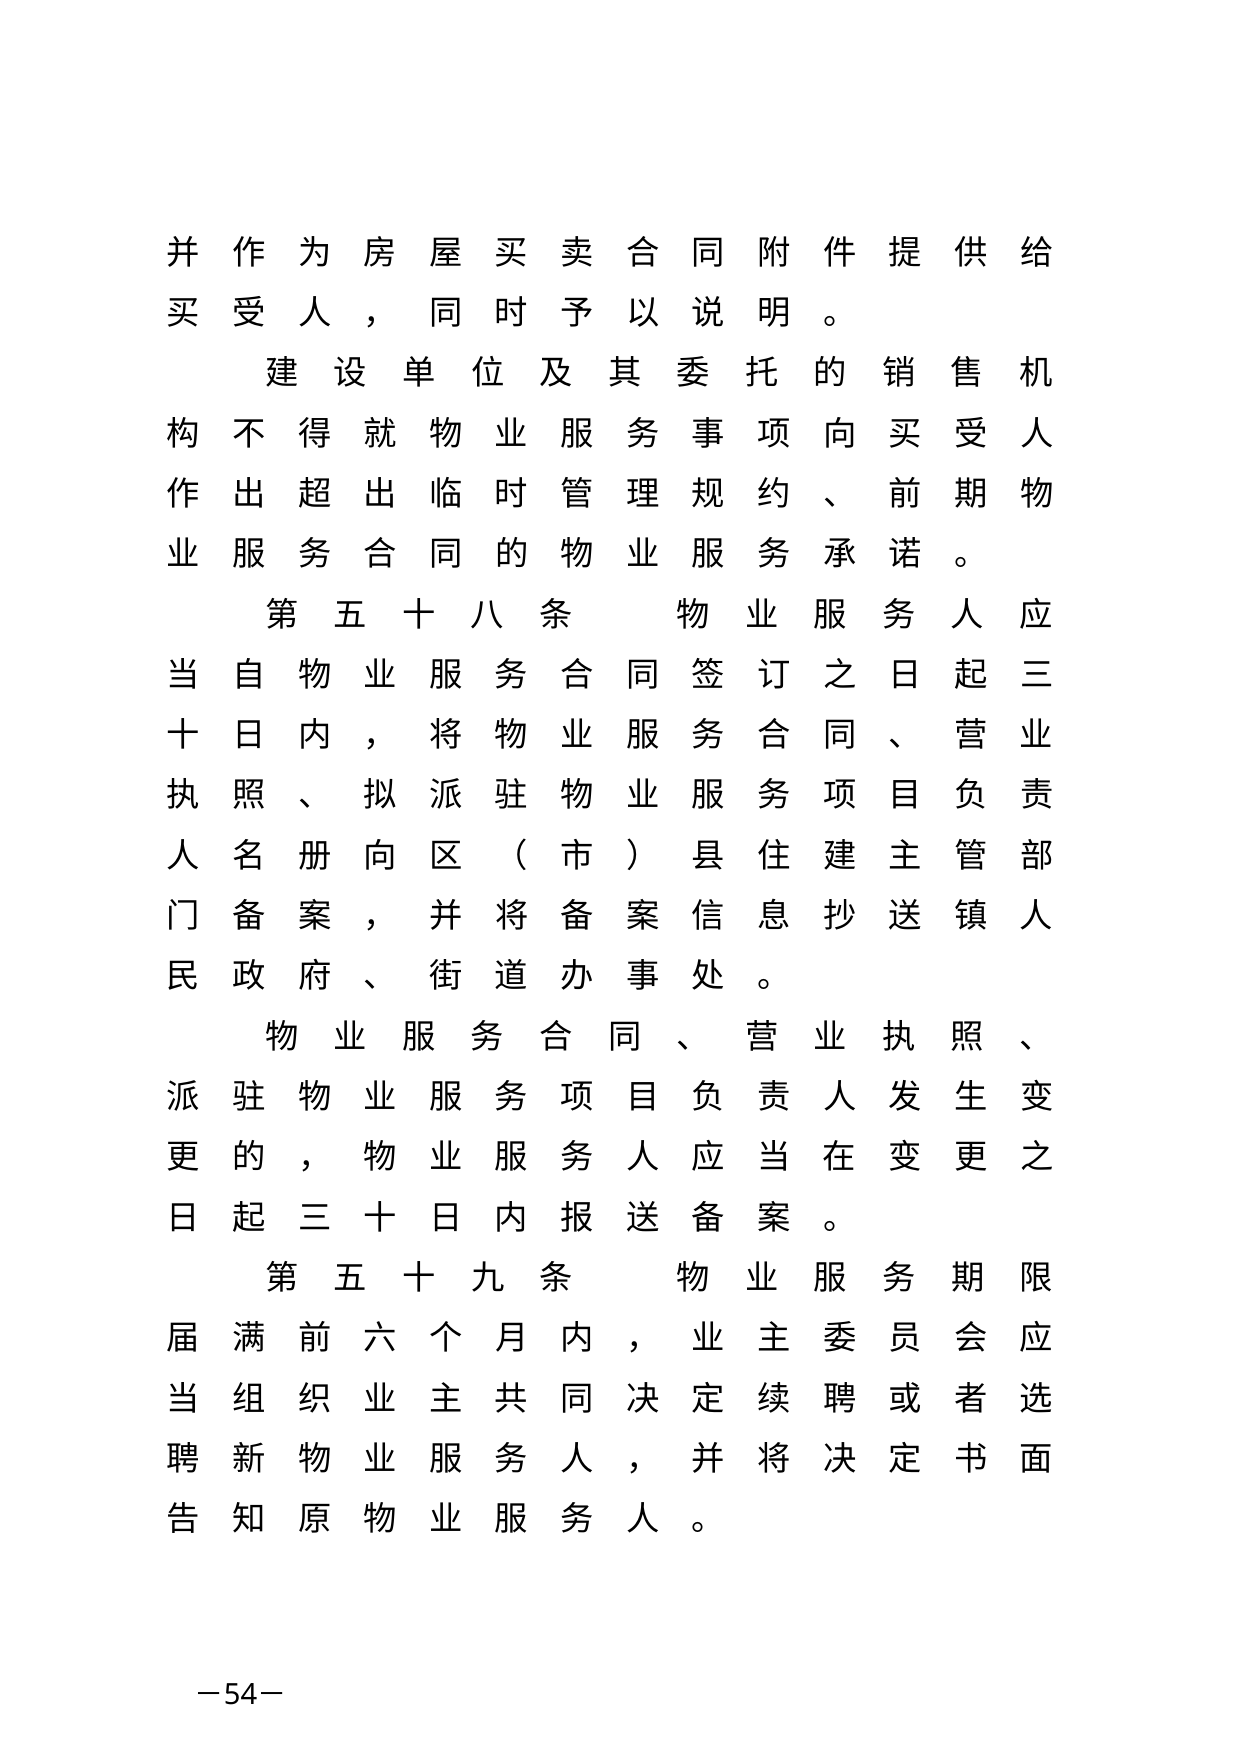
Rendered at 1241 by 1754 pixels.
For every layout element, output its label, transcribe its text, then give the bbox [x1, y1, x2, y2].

text 第五十八条 物业服务人应当自物业服务合同签订之日起三十日内，将物业服务合同、营业执照、拟派驻物业服务项目负责人名册向区（市）县住建主管部门备案，并将备案信息抄送镇人民政府、街道办事处。 [167, 581, 1085, 1003]
text 物业服务合同、营业执照、派驻物业服务项目负责人发生变更的，物业服务人应当在变更之日起三十日内报送备案。 [167, 1003, 1085, 1245]
text 第五十九条 物业服务期限届满前六个月内，业主委员会应当组织业主共同决定续聘或者选聘新物业服务人，并将决定书面告知原物业服务人。 [167, 1245, 1085, 1546]
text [167, 219, 1085, 340]
text 建设单位及其委托的销售机构不得就物业服务事项向买受人作出超出临时管理规约、前期物业服务合同的物业服务承诺。 [167, 340, 1085, 581]
